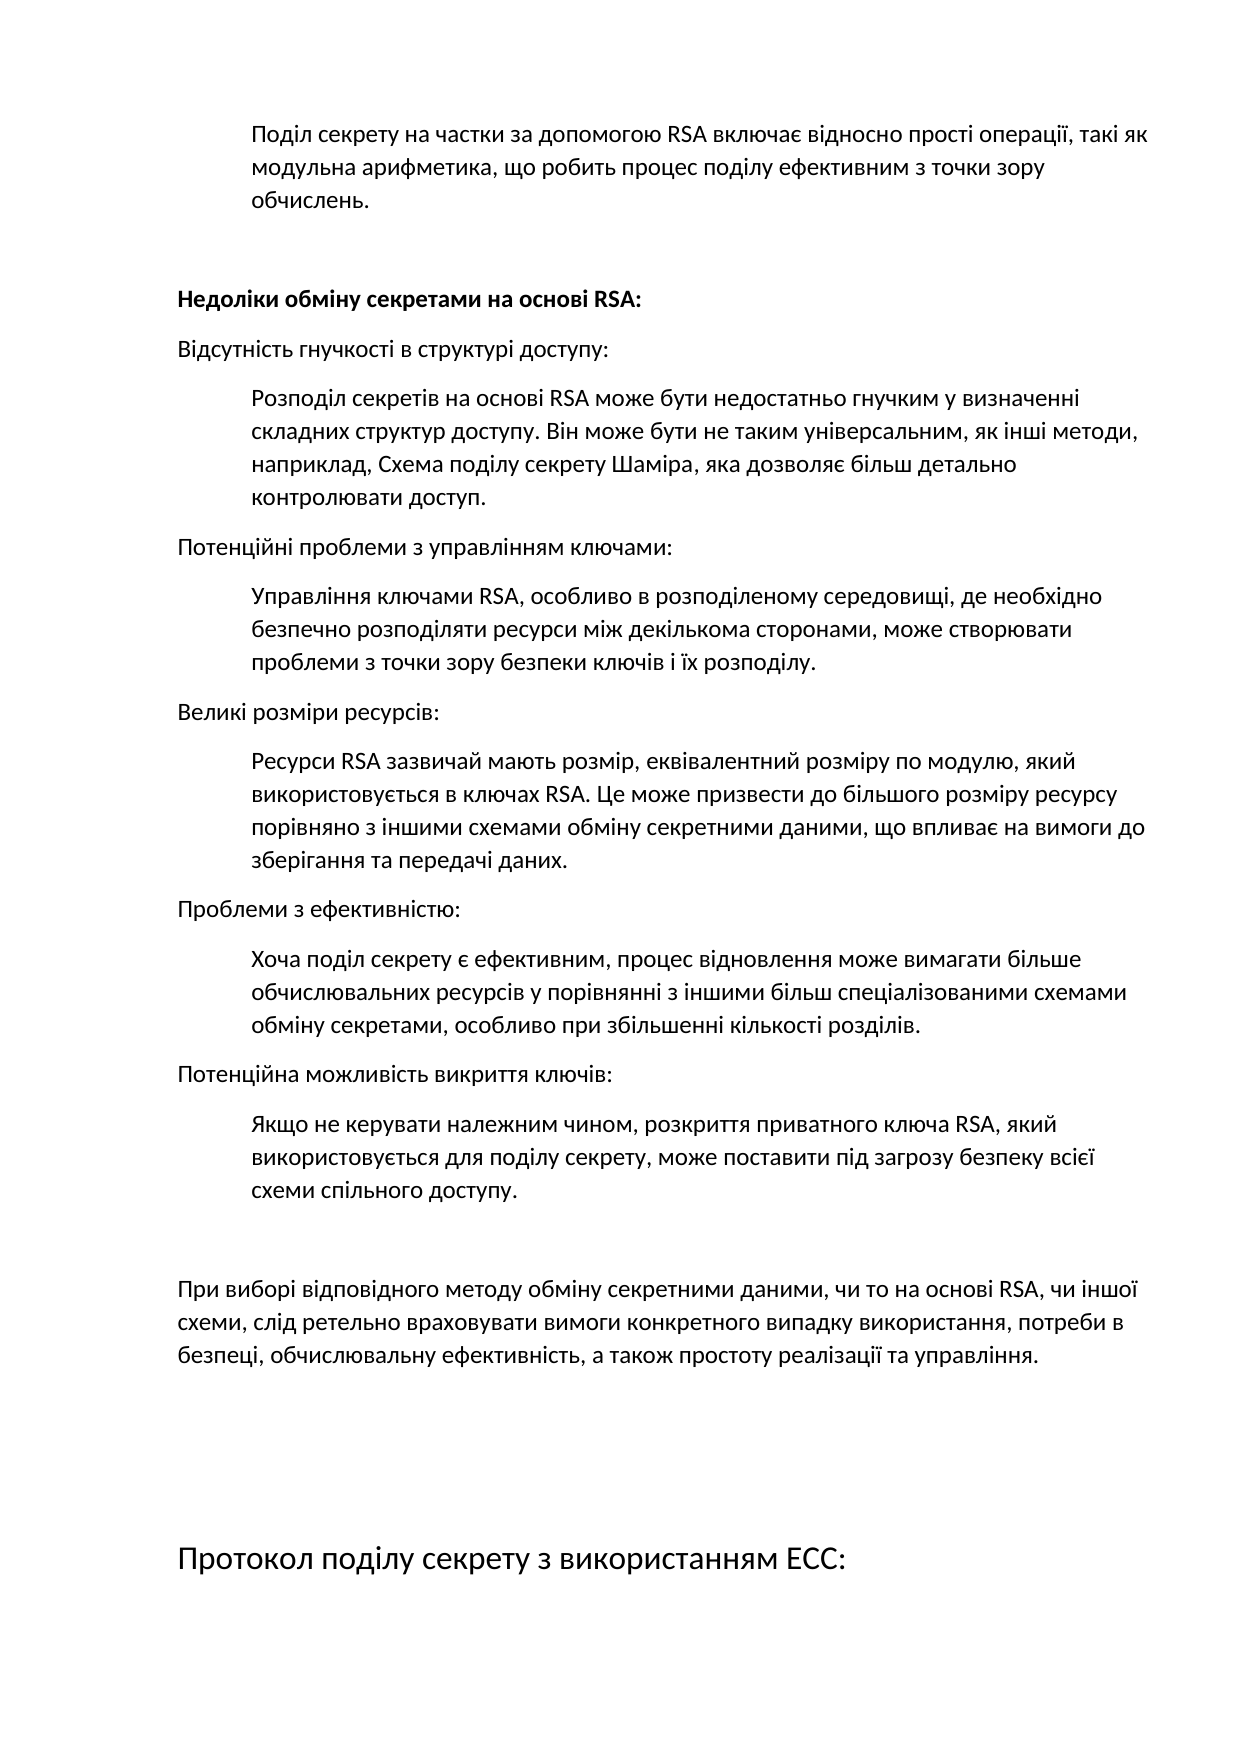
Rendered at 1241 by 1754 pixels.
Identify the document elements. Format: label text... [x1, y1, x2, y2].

text Великі розміри ресурсів: [177, 696, 1152, 726]
text Проблеми з ефективністю: [177, 893, 1152, 924]
text Управління ключами RSA, особливо в розподіленому середовищі, де необхідно безпечно розподіляти ресурси між декількома сторонами, може створювати проблеми з точки зору безпеки ключів і їх розподілу. [251, 580, 1152, 677]
text Протокол поділу секрету з використанням ECC: [177, 1537, 1152, 1578]
text Якщо не керувати належним чином, розкриття приватного ключа RSA, який використовується для поділу секрету, може поставити під загрозу безпеку всієї схеми спільного доступу. [251, 1108, 1152, 1204]
text Поділ секрету на частки за допомогою RSA включає відносно прості операції, такі як модульна арифметика, що робить процес поділу ефективним з точки зору обчислень. [251, 118, 1152, 214]
text Хоча поділ секрету є ефективним, процес відновлення може вимагати більше обчислювальних ресурсів у порівнянні з іншими більш спеціалізованими схемами обміну секретами, особливо при збільшенні кількості розділів. [251, 943, 1152, 1039]
text Відсутність гнучкості в структурі доступу: [177, 333, 1152, 363]
text Потенційні проблеми з управлінням ключами: [177, 531, 1152, 561]
text Ресурси RSA зазвичай мають розмір, еквівалентний розміру по модулю, який використовується в ключах RSA. Це може призвести до більшого розміру ресурсу порівняно з іншими схемами обміну секретними даними, що впливає на вимоги до зберігання та передачі даних. [251, 745, 1152, 874]
text При виборі відповідного методу обміну секретними даними, чи то на основі RSA, чи іншої схеми, слід ретельно враховувати вимоги конкретного випадку використання, потреби в безпеці, обчислювальну ефективність, а також простоту реалізації та управління. [177, 1273, 1152, 1369]
text Недоліки обміну секретами на основі RSA: [177, 283, 1152, 314]
text Потенційна можливість викриття ключів: [177, 1058, 1152, 1089]
text Розподіл секретів на основі RSA може бути недостатньо гнучким у визначенні складних структур доступу. Він може бути не таким універсальним, як інші методи, наприклад, Схема поділу секрету Шаміра, яка дозволяє більш детально контролювати доступ. [251, 382, 1152, 512]
